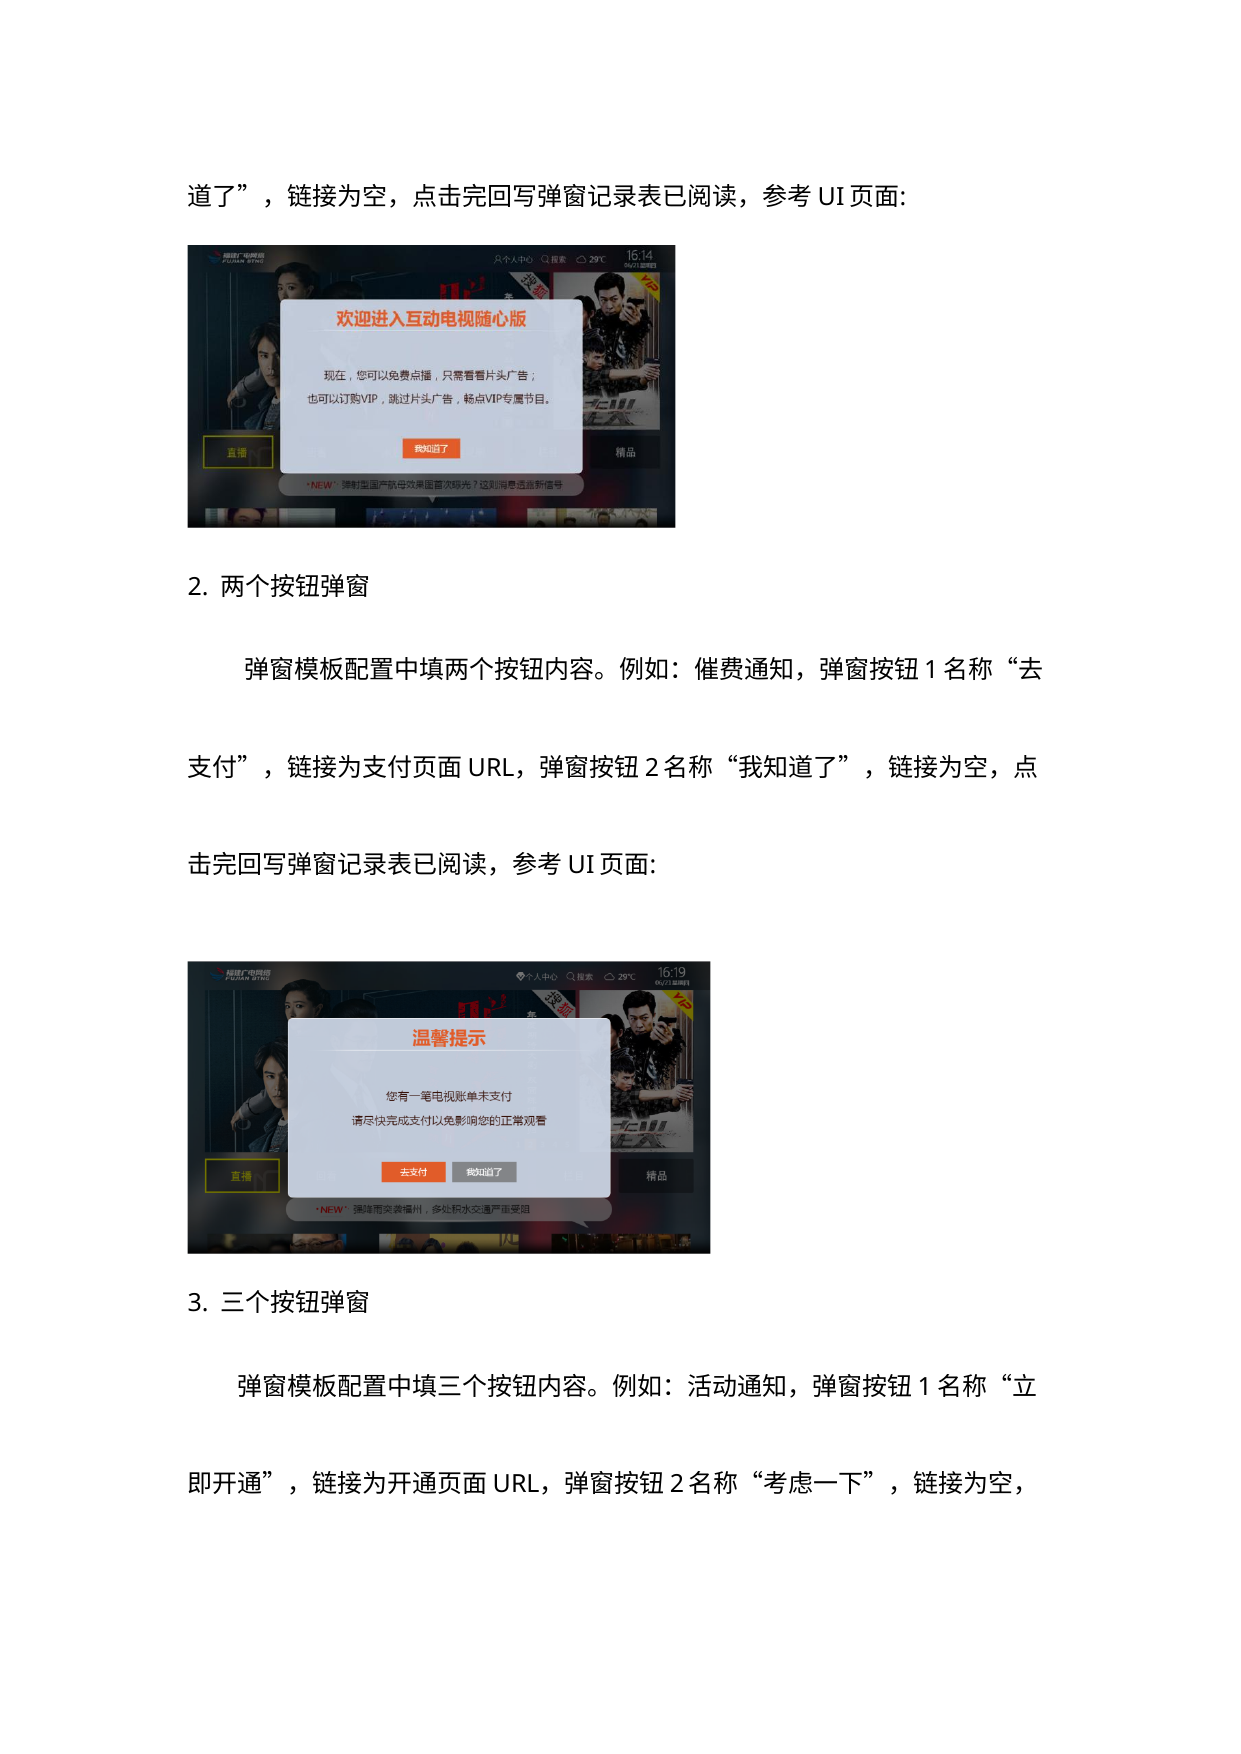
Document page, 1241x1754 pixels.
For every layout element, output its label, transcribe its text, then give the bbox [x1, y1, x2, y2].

picture [187, 961, 711, 1254]
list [187, 1352, 1053, 1514]
picture [187, 245, 676, 528]
list 三个按钮弹窗 [187, 1268, 1053, 1333]
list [187, 162, 1053, 227]
list 弹窗模板配置中填两个按钮内容。例如：催费通知，弹窗按钮1名称“去支付”，链接为支付页面URL，弹窗按钮2名称“我知道了”，链接为空，点击完回写弹窗记录表已阅读，参考UI页面: [187, 636, 1053, 896]
list 两个按钮弹窗 [187, 552, 1053, 617]
